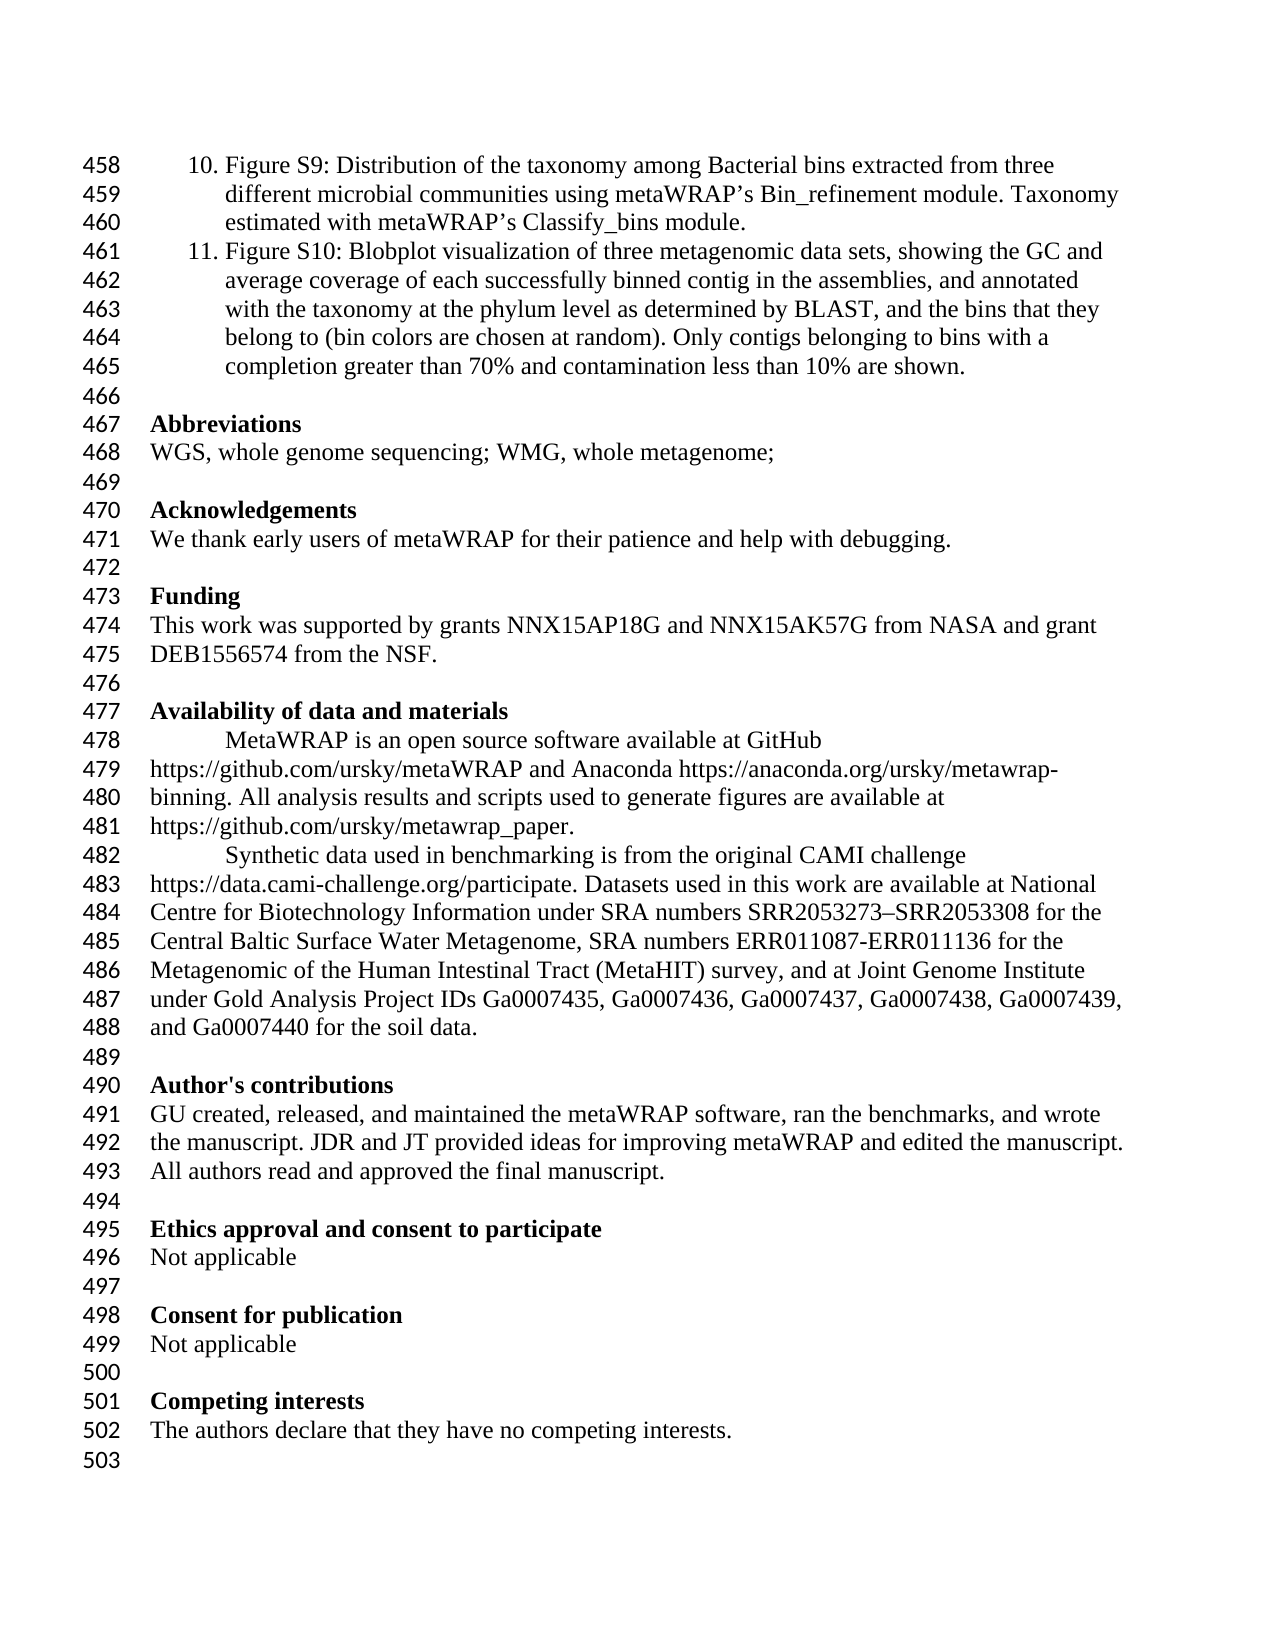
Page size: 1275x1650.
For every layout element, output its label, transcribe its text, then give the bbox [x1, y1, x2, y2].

text Not applicable [150, 1242, 1125, 1271]
text Ethics approval and consent to participate [150, 1214, 1125, 1242]
text Author's contributions [150, 1070, 1125, 1099]
text Synthetic data used in benchmarking is from the original CAMI challenge https://data.cami-challenge.org/participate. Datasets used in this work are available at National Centre for Biotechnology Information under SRA numbers SRR2053273–SRR2053308 for the Central Baltic Surface Water Metagenome, SRA numbers ERR011087-ERR011136 for the Metagenomic of the Human Intestinal Tract (MetaHIT) survey, and at Joint Genome Institute under Gold Analysis Project IDs Ga0007435, Ga0007436, Ga0007437, Ga0007438, Ga0007439, and Ga0007440 for the soil data. [150, 840, 1125, 1041]
text This work was supported by grants NNX15AP18G and NNX15AK57G from NASA and grant DEB1556574 from the NSF. [150, 610, 1125, 667]
text We thank early users of metaWRAP for their patience and help with debugging. [150, 524, 1125, 552]
text Funding [150, 581, 1125, 610]
text Availability of data and materials [150, 696, 1125, 725]
list Figure S10: Blobplot visualization of three metagenomic data sets, showing the GC and average coverage of each successfully binned contig in the assemblies, and annotated with the taxonomy at the phylum level as determined by BLAST, and the bins that they belong to (bin colors are chosen at random). Only contigs belonging to bins with a completion greater than 70% and contamination less than 10% are shown. [187, 236, 1125, 380]
text GU created, released, and maintained the metaWRAP software, ran the benchmarks, and wrote the manuscript. JDR and JT provided ideas for improving metaWRAP and edited the manuscript. All authors read and approved the final manuscript. [150, 1099, 1125, 1185]
text WGS, whole genome sequencing; WMG, whole metagenome; [150, 437, 1125, 466]
text Acknowledgements [150, 495, 1125, 524]
text Not applicable [150, 1329, 1125, 1357]
text Competing interests [150, 1386, 1125, 1415]
text Consent for publication [150, 1300, 1125, 1329]
text The authors declare that they have no competing interests. [150, 1415, 1125, 1444]
list Figure S9: Distribution of the taxonomy among Bacterial bins extracted from three different microbial communities using metaWRAP’s Bin_refinement module. Taxonomy estimated with metaWRAP’s Classify_bins module. [187, 150, 1125, 236]
text Abbreviations [150, 409, 1125, 437]
text MetaWRAP is an open source software available at GitHub https://github.com/ursky/metaWRAP and Anaconda https://anaconda.org/ursky/metawrap-binning. All analysis results and scripts used to generate figures are available at https://github.com/ursky/metawrap_paper. [150, 725, 1125, 840]
